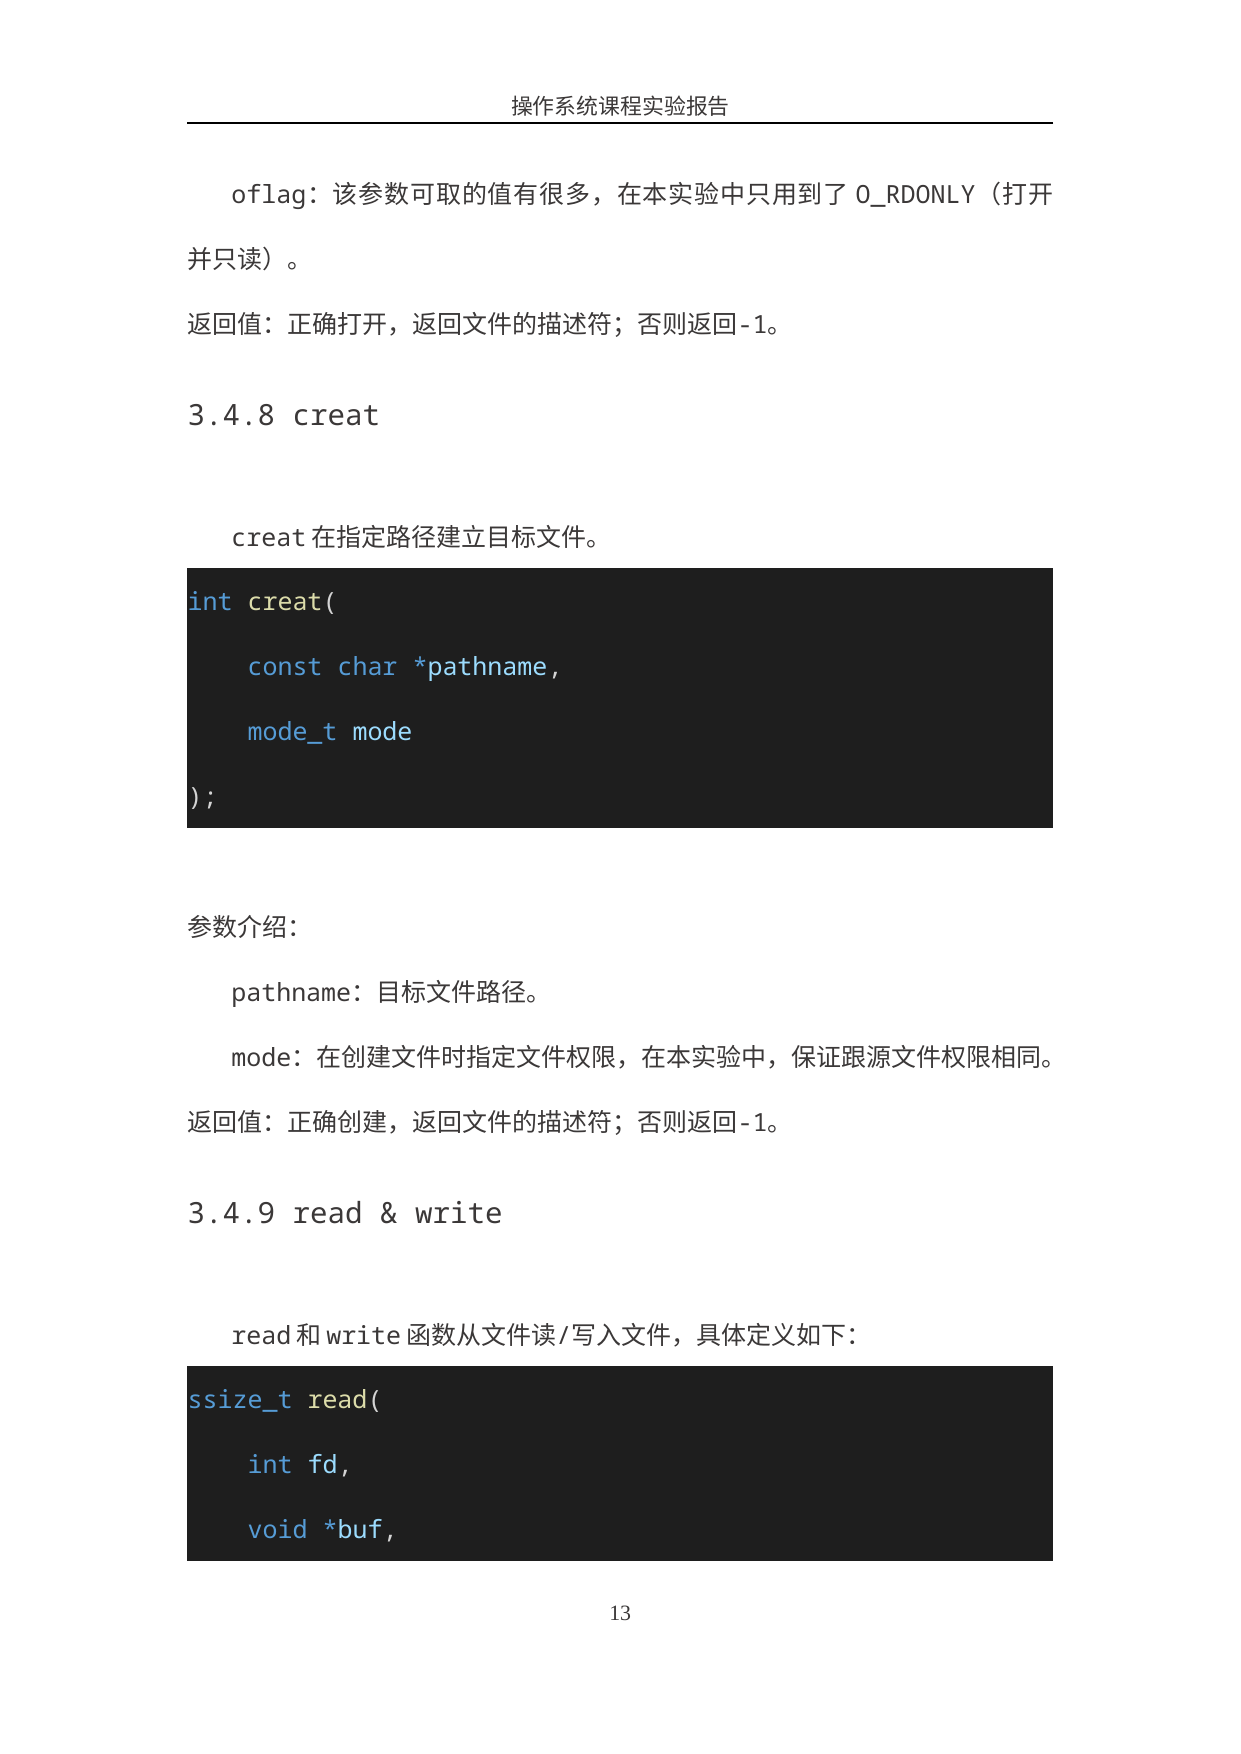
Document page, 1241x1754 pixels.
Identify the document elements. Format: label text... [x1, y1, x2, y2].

text creat在指定路径建立目标文件。 [187, 503, 1053, 568]
text void *buf, [187, 1496, 1053, 1561]
text int fd, [187, 1431, 1053, 1496]
text read和write函数从文件读/写入文件，具体定义如下： [187, 1301, 1053, 1366]
text 参数介绍： [187, 893, 1053, 958]
text 返回值：正确打开，返回文件的描述符；否则返回-1。 [187, 290, 1053, 355]
text const char *pathname, [187, 633, 1053, 698]
text ); [187, 763, 1053, 828]
text pathname：目标文件路径。 [187, 958, 1053, 1023]
text mode_t mode [187, 698, 1053, 763]
text oflag：该参数可取的值有很多，在本实验中只用到了O_RDONLY（打开并只读）。 [187, 160, 1053, 290]
text int creat( [187, 568, 1053, 633]
text mode：在创建文件时指定文件权限，在本实验中，保证跟源文件权限相同。 [187, 1023, 1053, 1088]
text ssize_t read( [187, 1366, 1053, 1431]
text 返回值：正确创建，返回文件的描述符；否则返回-1。 [187, 1088, 1053, 1153]
subtitle 3.4.8 creat [187, 382, 1053, 447]
subtitle 3.4.9 read & write [187, 1180, 1053, 1245]
